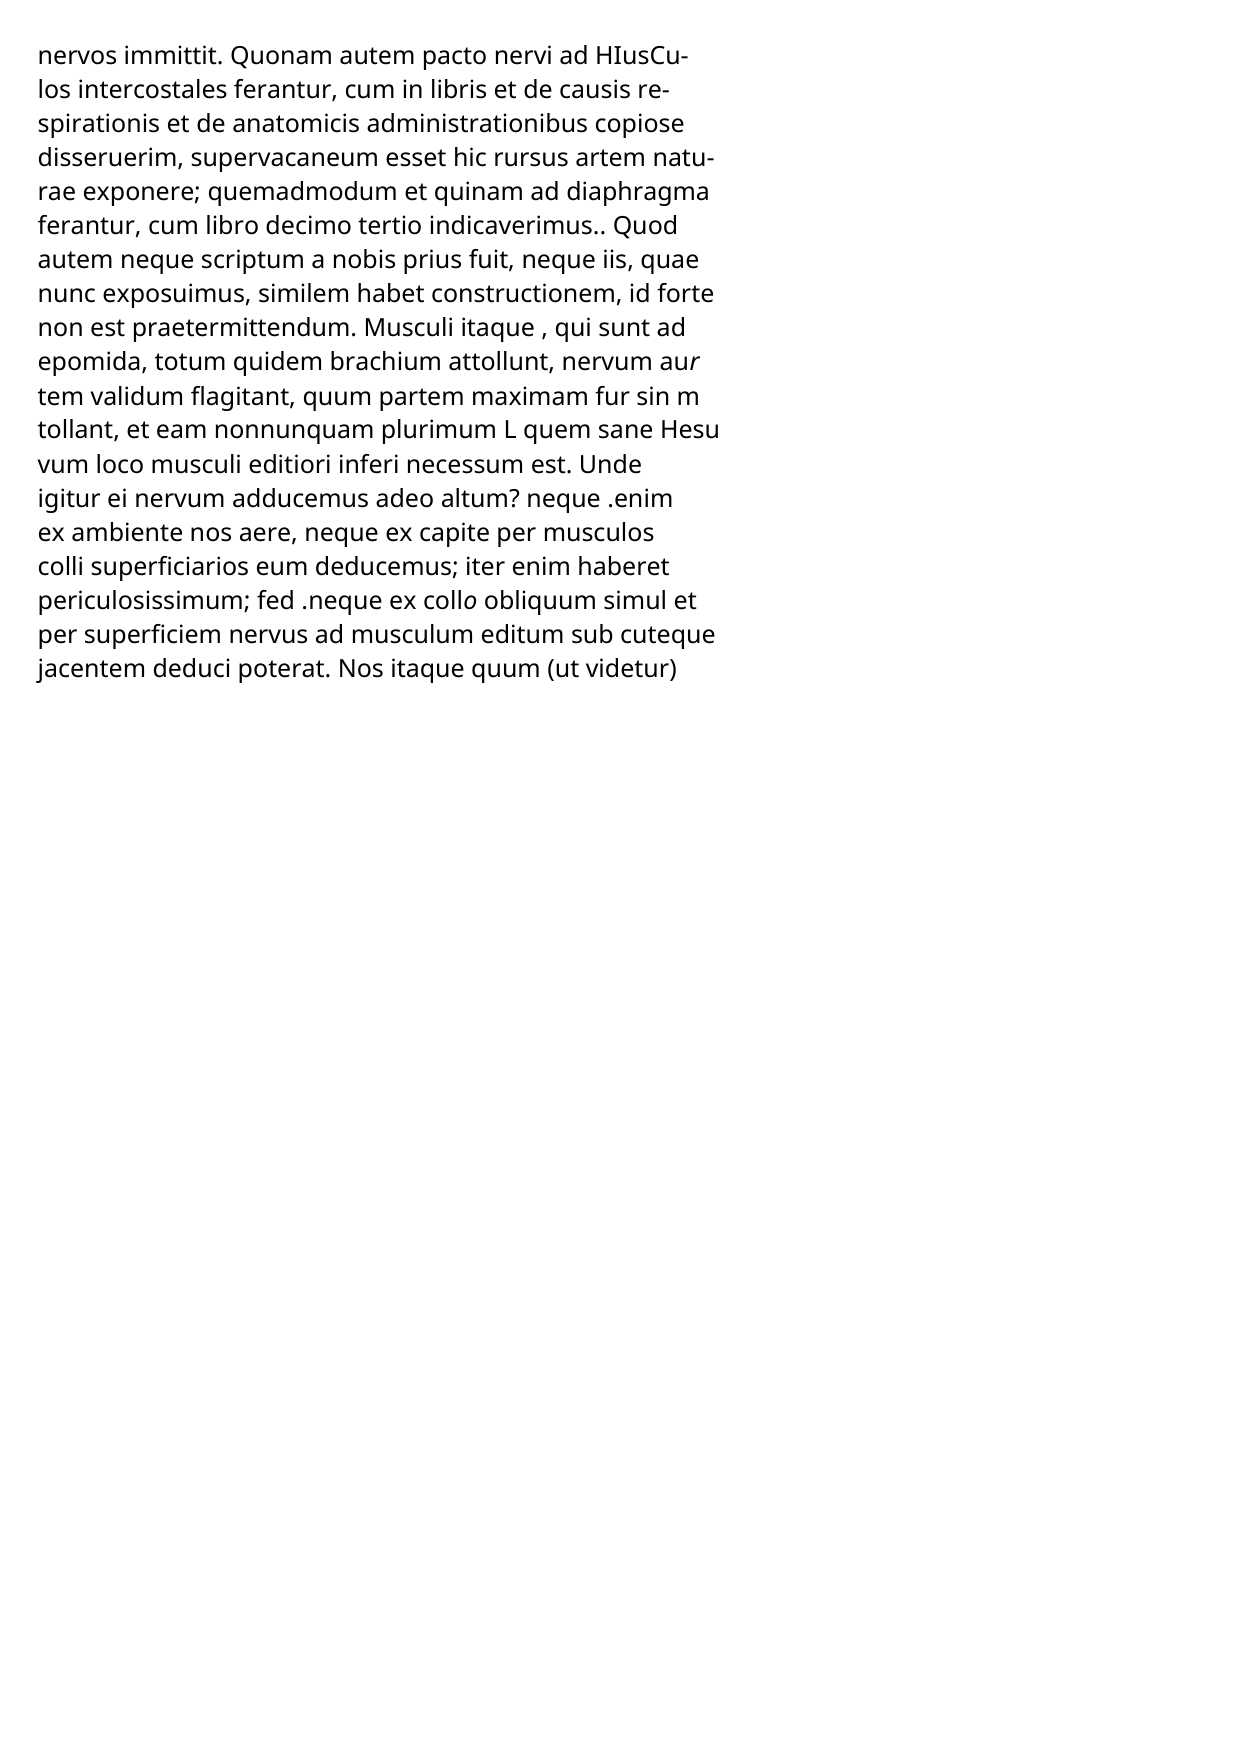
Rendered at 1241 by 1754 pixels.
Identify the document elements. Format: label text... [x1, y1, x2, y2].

text nervos immittit. Quonam autem pacto nervi ad HIusCu- los intercostales ferantur, cum in libris et de causis re- spirationis et de anatomicis administrationibus copiose disseruerim, supervacaneum esset hic rursus artem natu- rae exponere; quemadmodum et quinam ad diaphragma ferantur, cum libro decimo tertio indicaverimus.. Quod autem neque scriptum a nobis prius fuit, neque iis, quae nunc exposuimus, similem habet constructionem, id forte non est praetermittendum. Musculi itaque , qui sunt ad epomida, totum quidem brachium attollunt, nervum aur tem validum flagitant, quum partem maximam fur sin m tollant, et eam nonnunquam plurimum L quem sane Hesu vum loco musculi editiori inferi necessum est. Unde igitur ei nervum adducemus adeo altum? neque .enim ex ambiente nos aere, neque ex capite per musculos colli superficiarios eum deducemus; iter enim haberet periculosissimum; fed .neque ex collo obliquum simul et per superficiem nervus ad musculum editum sub cuteque jacentem deduci poterat. Nos itaque quum (ut videtur) [37, 37, 1203, 685]
